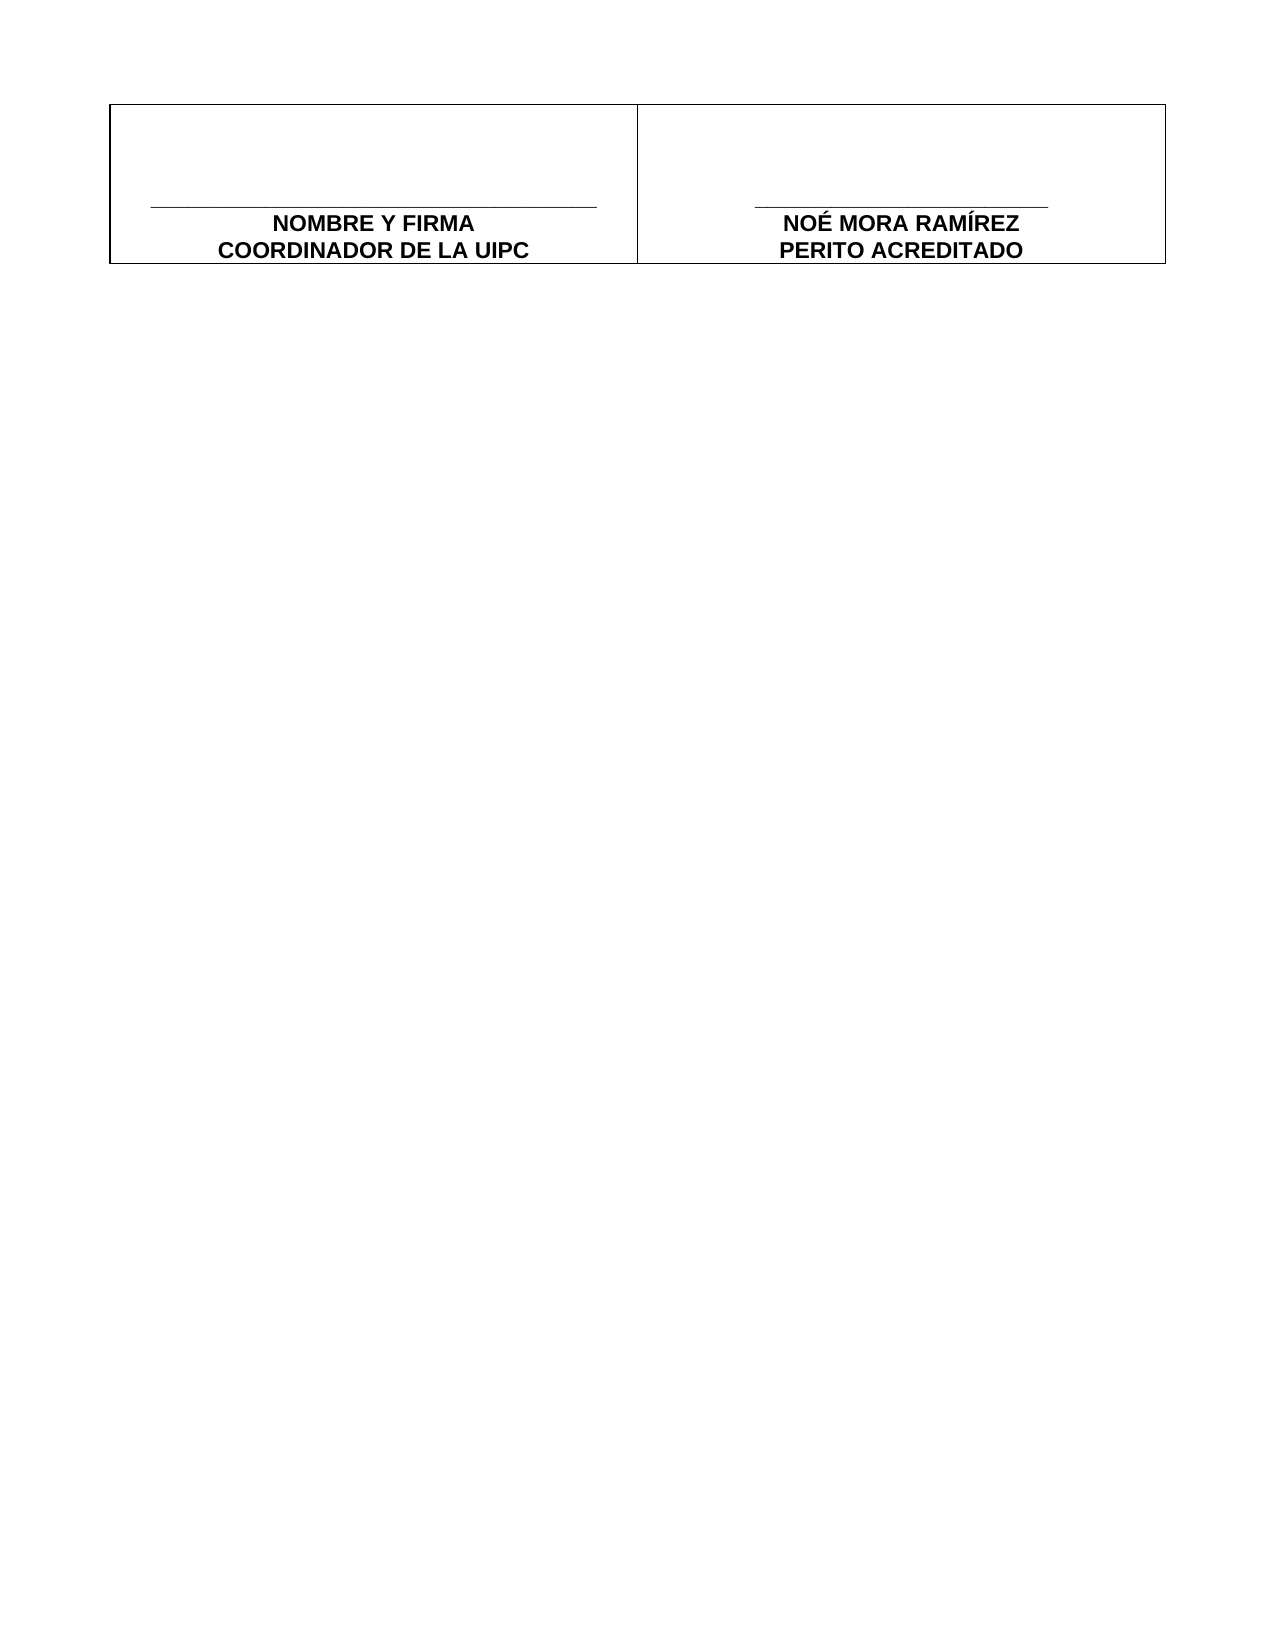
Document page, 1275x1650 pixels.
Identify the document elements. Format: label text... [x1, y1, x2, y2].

table_cell ___________________________________ NOMBRE Y FIRMA COORDINADOR DE LA UIPC [111, 105, 637, 263]
table_cell _______________________ NOÉ MORA RAMÍREZ PERITO ACREDITADO [638, 105, 1165, 263]
